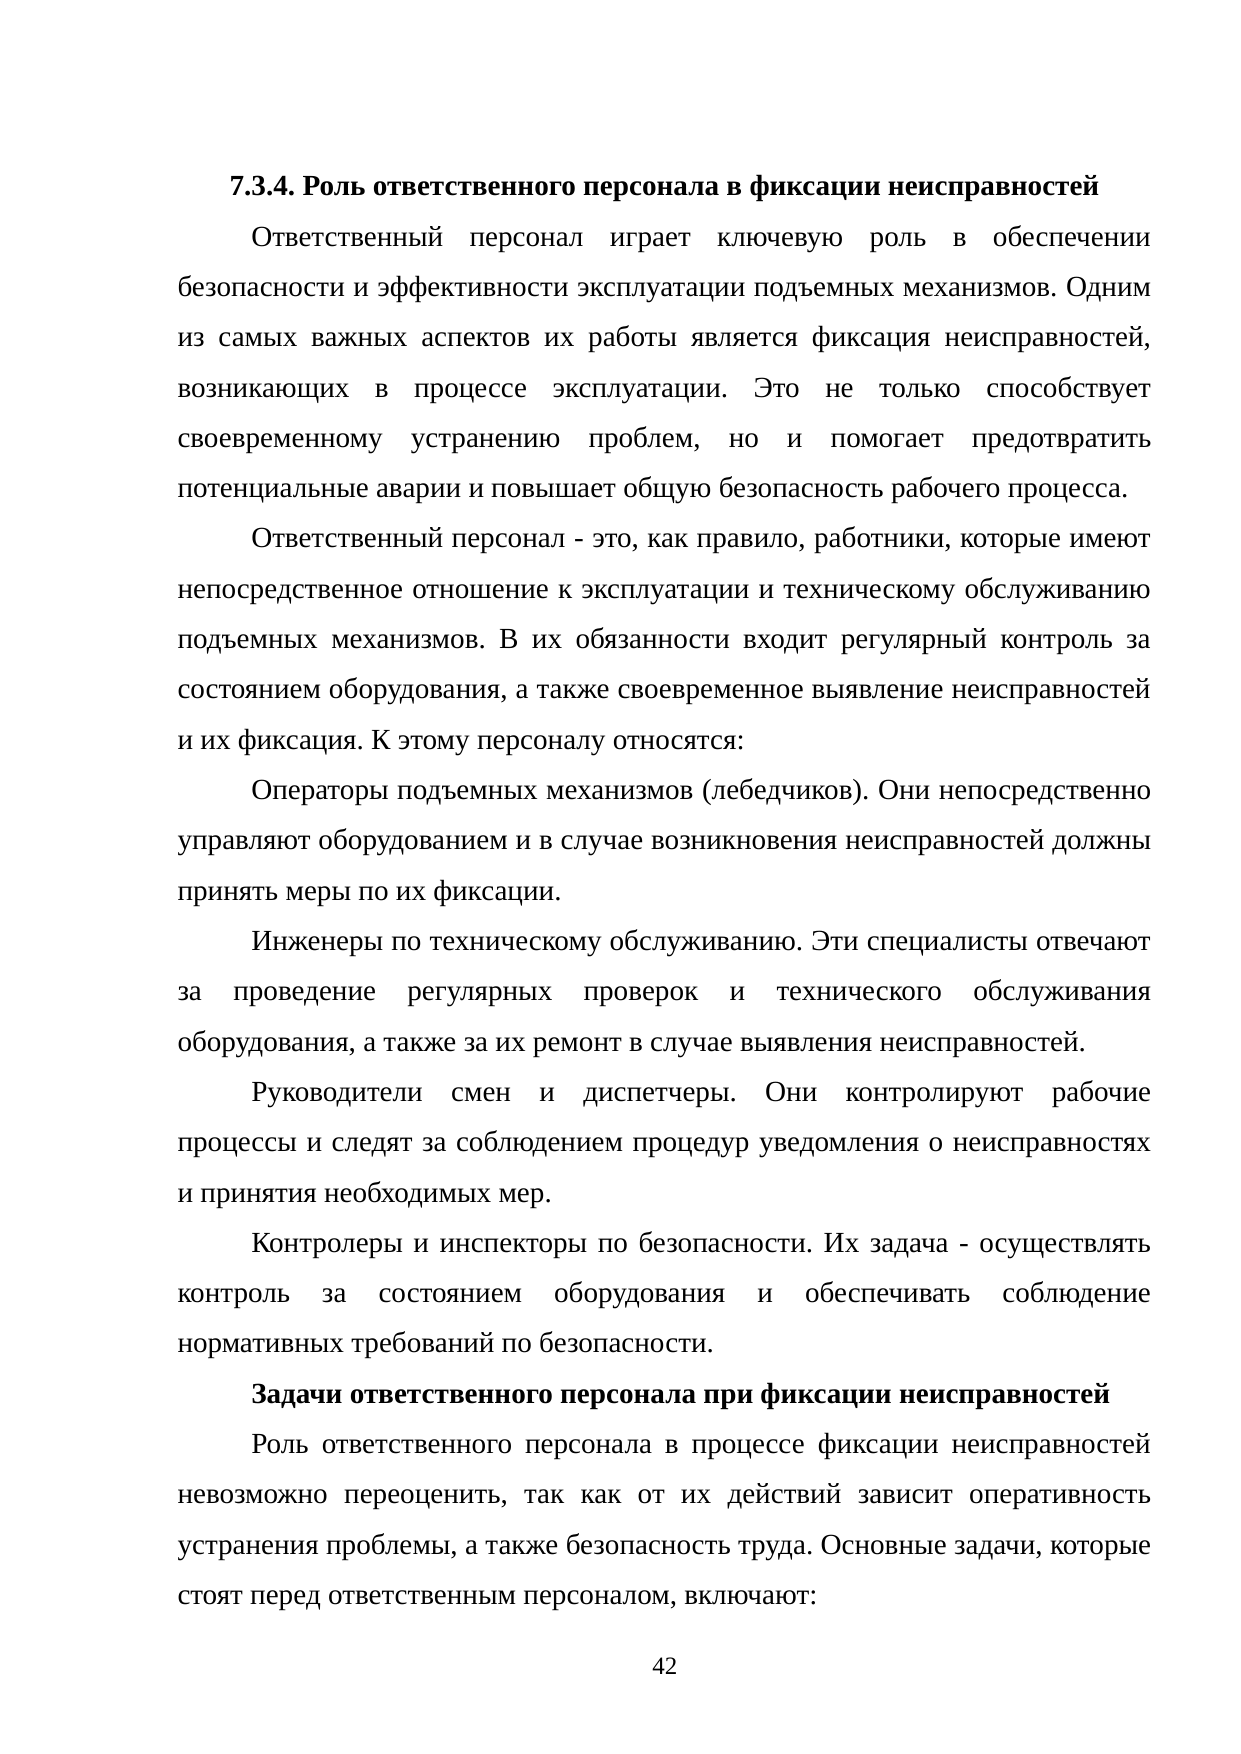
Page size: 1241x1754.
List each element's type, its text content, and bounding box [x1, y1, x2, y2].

text Ответственный персонал - это, как правило, работники, которые имеют непосредственное отношение к эксплуатации и техническому обслуживанию подъемных механизмов. В их обязанности входит регулярный контроль за состоянием оборудования, а также своевременное выявление неисправностей и их фиксация. К этому персоналу относятся: [177, 521, 1152, 755]
text Задачи ответственного персонала при фиксации неисправностей [177, 1376, 1152, 1409]
text Операторы подъемных механизмов (лебедчиков). Они непосредственно управляют оборудованием и в случае возникновения неисправностей должны принять меры по их фиксации. [177, 772, 1152, 906]
subtitle 7.3.4. Роль ответственного персонала в фиксации неисправностей [177, 168, 1152, 202]
text Инженеры по техническому обслуживанию. Эти специалисты отвечают за проведение регулярных проверок и технического обслуживания оборудования, а также за их ремонт в случае выявления неисправностей. [177, 923, 1152, 1057]
text Контролеры и инспекторы по безопасности. Их задача - осуществлять контроль за состоянием оборудования и обеспечивать соблюдение нормативных требований по безопасности. [177, 1225, 1152, 1359]
text Ответственный персонал играет ключевую роль в обеспечении безопасности и эффективности эксплуатации подъемных механизмов. Одним из самых важных аспектов их работы является фиксация неисправностей, возникающих в процессе эксплуатации. Это не только способствует своевременному устранению проблем, но и помогает предотвратить потенциальные аварии и повышает общую безопасность рабочего процесса. [177, 219, 1152, 504]
text Руководители смен и диспетчеры. Они контролируют рабочие процессы и следят за соблюдением процедур уведомления о неисправностях и принятия необходимых мер. [177, 1074, 1152, 1208]
text Роль ответственного персонала в процессе фиксации неисправностей невозможно переоценить, так как от их действий зависит оперативность устранения проблемы, а также безопасность труда. Основные задачи, которые стоят перед ответственным персоналом, включают: [177, 1426, 1152, 1611]
